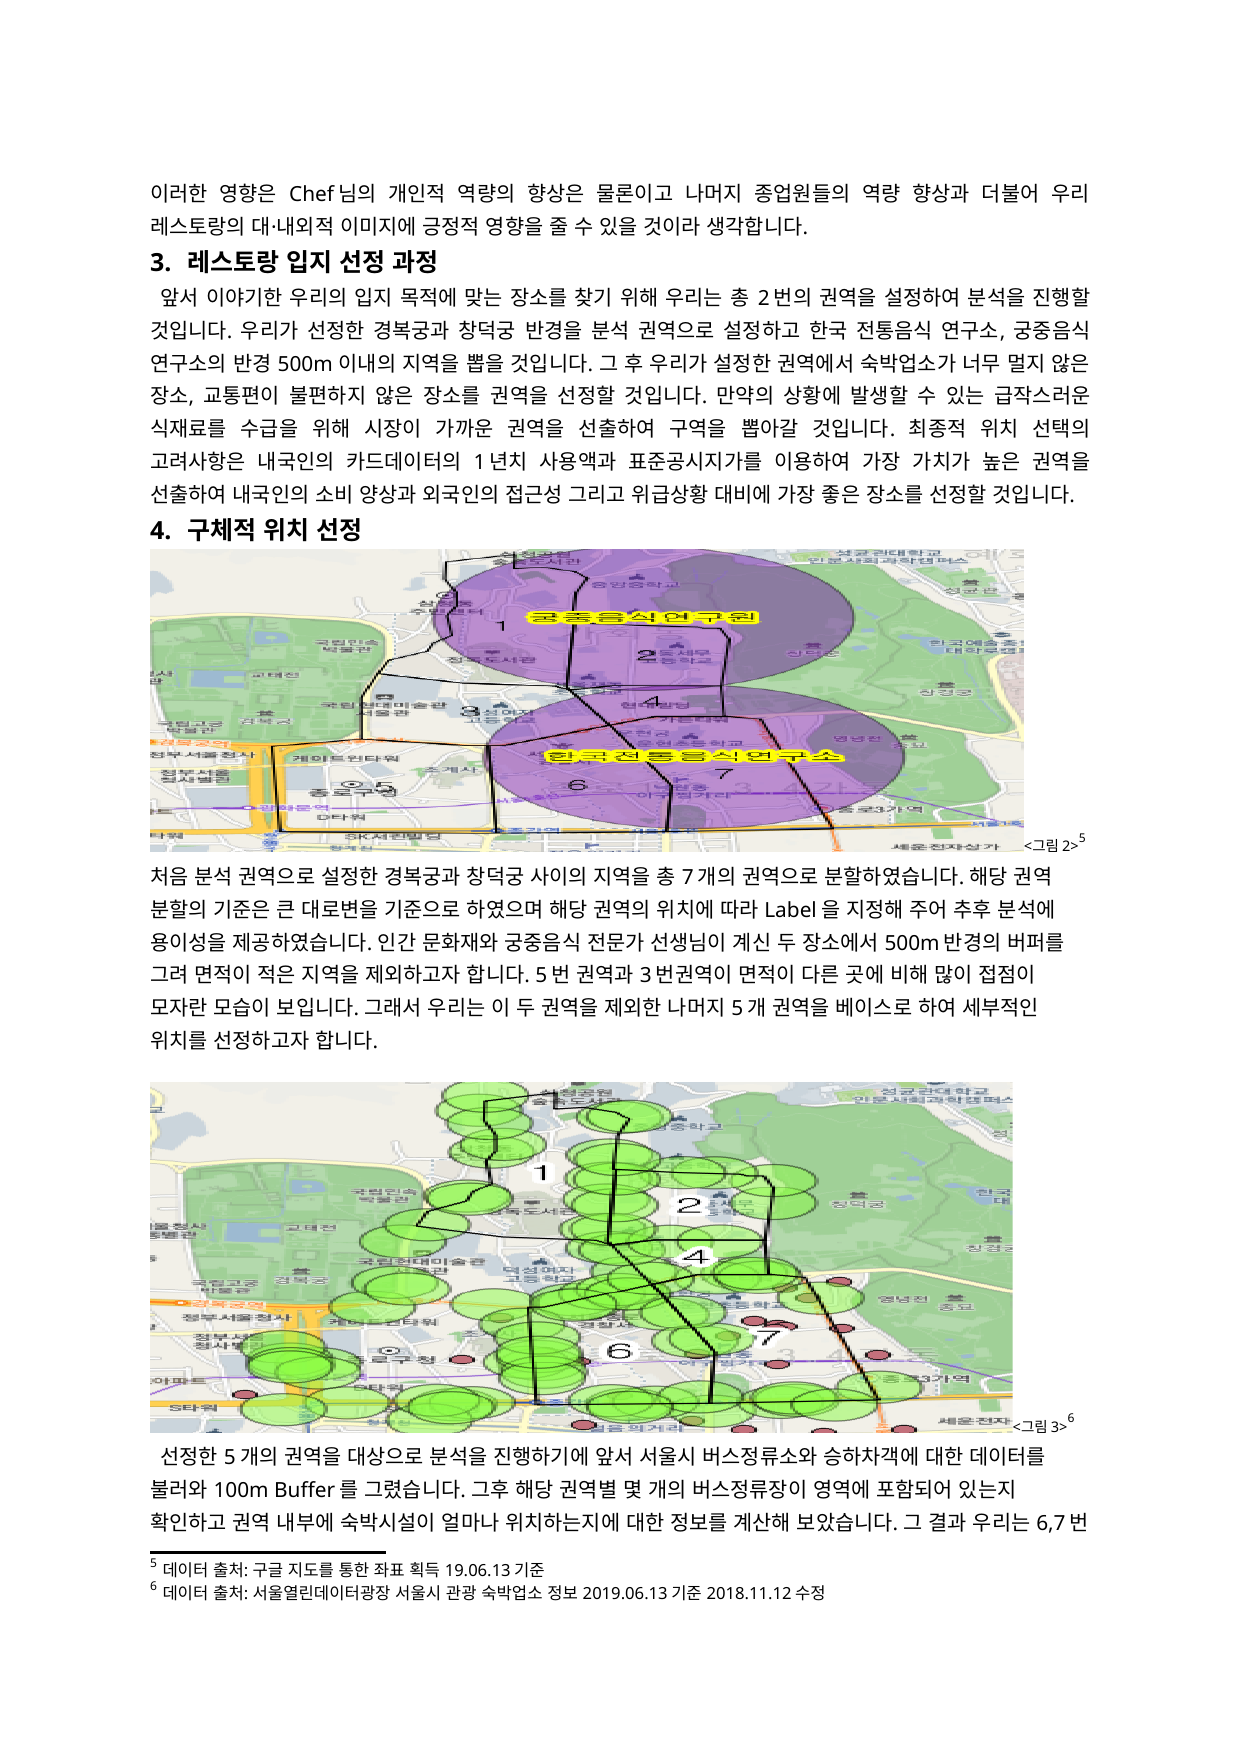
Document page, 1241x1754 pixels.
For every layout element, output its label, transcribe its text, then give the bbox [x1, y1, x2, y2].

picture [150, 549, 1024, 852]
text 앞서 이야기한 우리의 입지 목적에 맞는 장소를 찾기 위해 우리는 총 2번의 권역을 설정하여 분석을 진행할 것입니다. 우리가 선정한 경복궁과 창덕궁 반경을 분석 권역으로 설정하고 한국 전통음식 연구소, 궁중음식 연구소의 반경 500m 이내의 지역을 뽑을 것입니다. 그 후 우리가 설정한 권역에서 숙박업소가 너무 멀지 않은 장소, 교통편이 불편하지 않은 장소를 권역을 선정할 것입니다. 만약의 상황에 발생할 수 있는 급작스러운 식재료를 수급을 위해 시장이 가까운 권역을 선출하여 구역을 뽑아갈 것입니다. 최종적 위치 선택의 고려사항은 내국인의 카드데이터의 1년치 사용액과 표준공시지가를 이용하여 가장 가치가 높은 권역을 선출하여 내국인의 소비 양상과 외국인의 접근성 그리고 위급상황 대비에 가장 좋은 장소를 선정할 것입니다. [150, 282, 1090, 508]
list 레스토랑 입지 선정 과정 [150, 243, 1090, 279]
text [150, 1441, 1090, 1536]
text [150, 177, 1090, 240]
picture [150, 1082, 1013, 1433]
list 구체적 위치 선정 [150, 511, 1090, 547]
